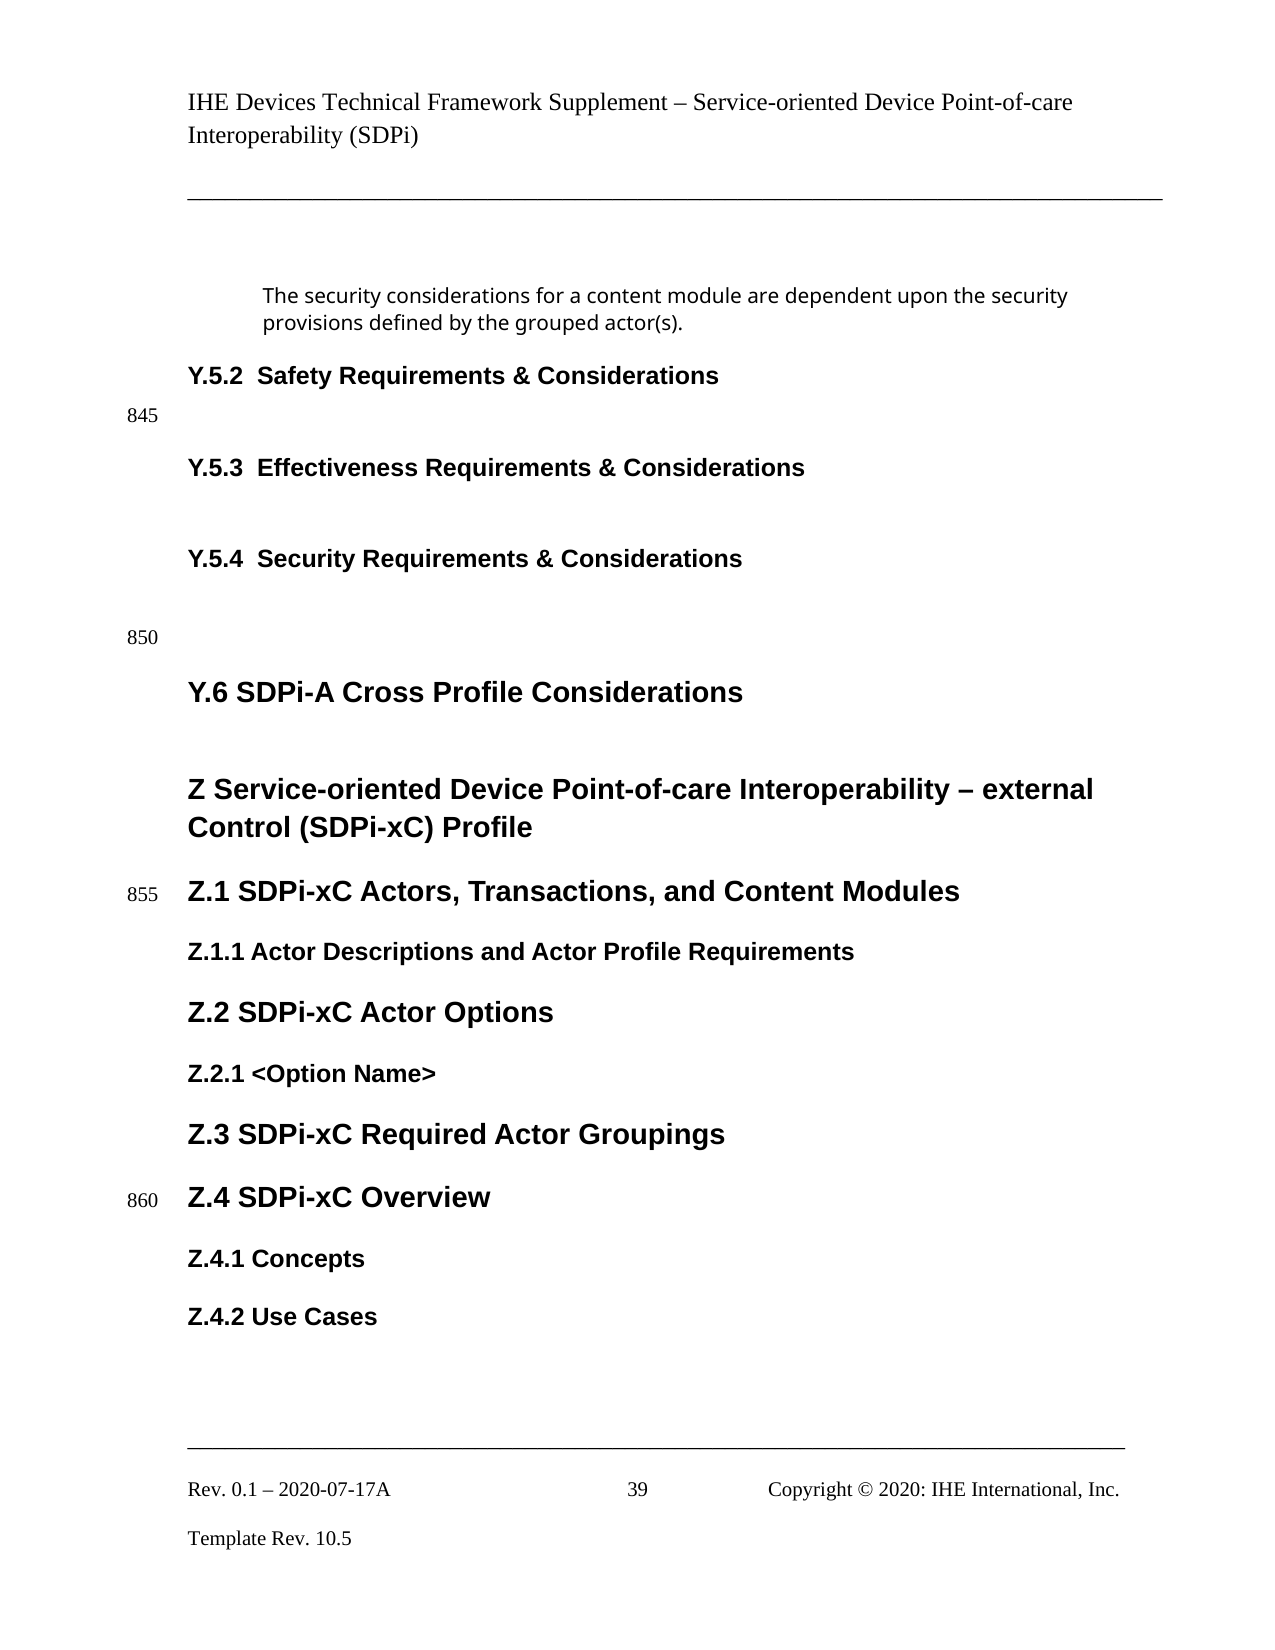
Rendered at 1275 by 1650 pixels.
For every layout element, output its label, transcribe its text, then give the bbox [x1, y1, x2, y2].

subtitle Z.4 SDPi-xC Overview [187, 1181, 1162, 1214]
subtitle Z.2 SDPi-xC Actor Options [187, 995, 1162, 1029]
subtitle Y.5.3 Effectiveness Requirements & Considerations [187, 453, 1162, 481]
subtitle Z.4.2 Use Cases [187, 1302, 1162, 1331]
text The security considerations for a content module are dependent upon the security provisions defined by the grouped actor(s). [262, 282, 1162, 336]
subtitle Z.1 SDPi-xC Actors, Transactions, and Content Modules [187, 874, 1162, 907]
subtitle Y.6 SDPi-A Cross Profile Considerations [187, 675, 1162, 708]
subtitle Y.5.4 Security Requirements & Considerations [187, 544, 1162, 573]
subtitle Z.1.1 Actor Descriptions and Actor Profile Requirements [187, 937, 1162, 966]
subtitle Z.4.1 Concepts [187, 1244, 1162, 1273]
subtitle Z.2.1 <Option Name> [187, 1059, 1162, 1088]
subtitle Z.3 SDPi-xC Required Actor Groupings [187, 1117, 1162, 1151]
subtitle Z Service-oriented Device Point-of-care Interoperability – external Control (SDPi-xC) Profile [187, 772, 1162, 844]
subtitle Y.5.2 Safety Requirements & Considerations [187, 361, 1162, 390]
